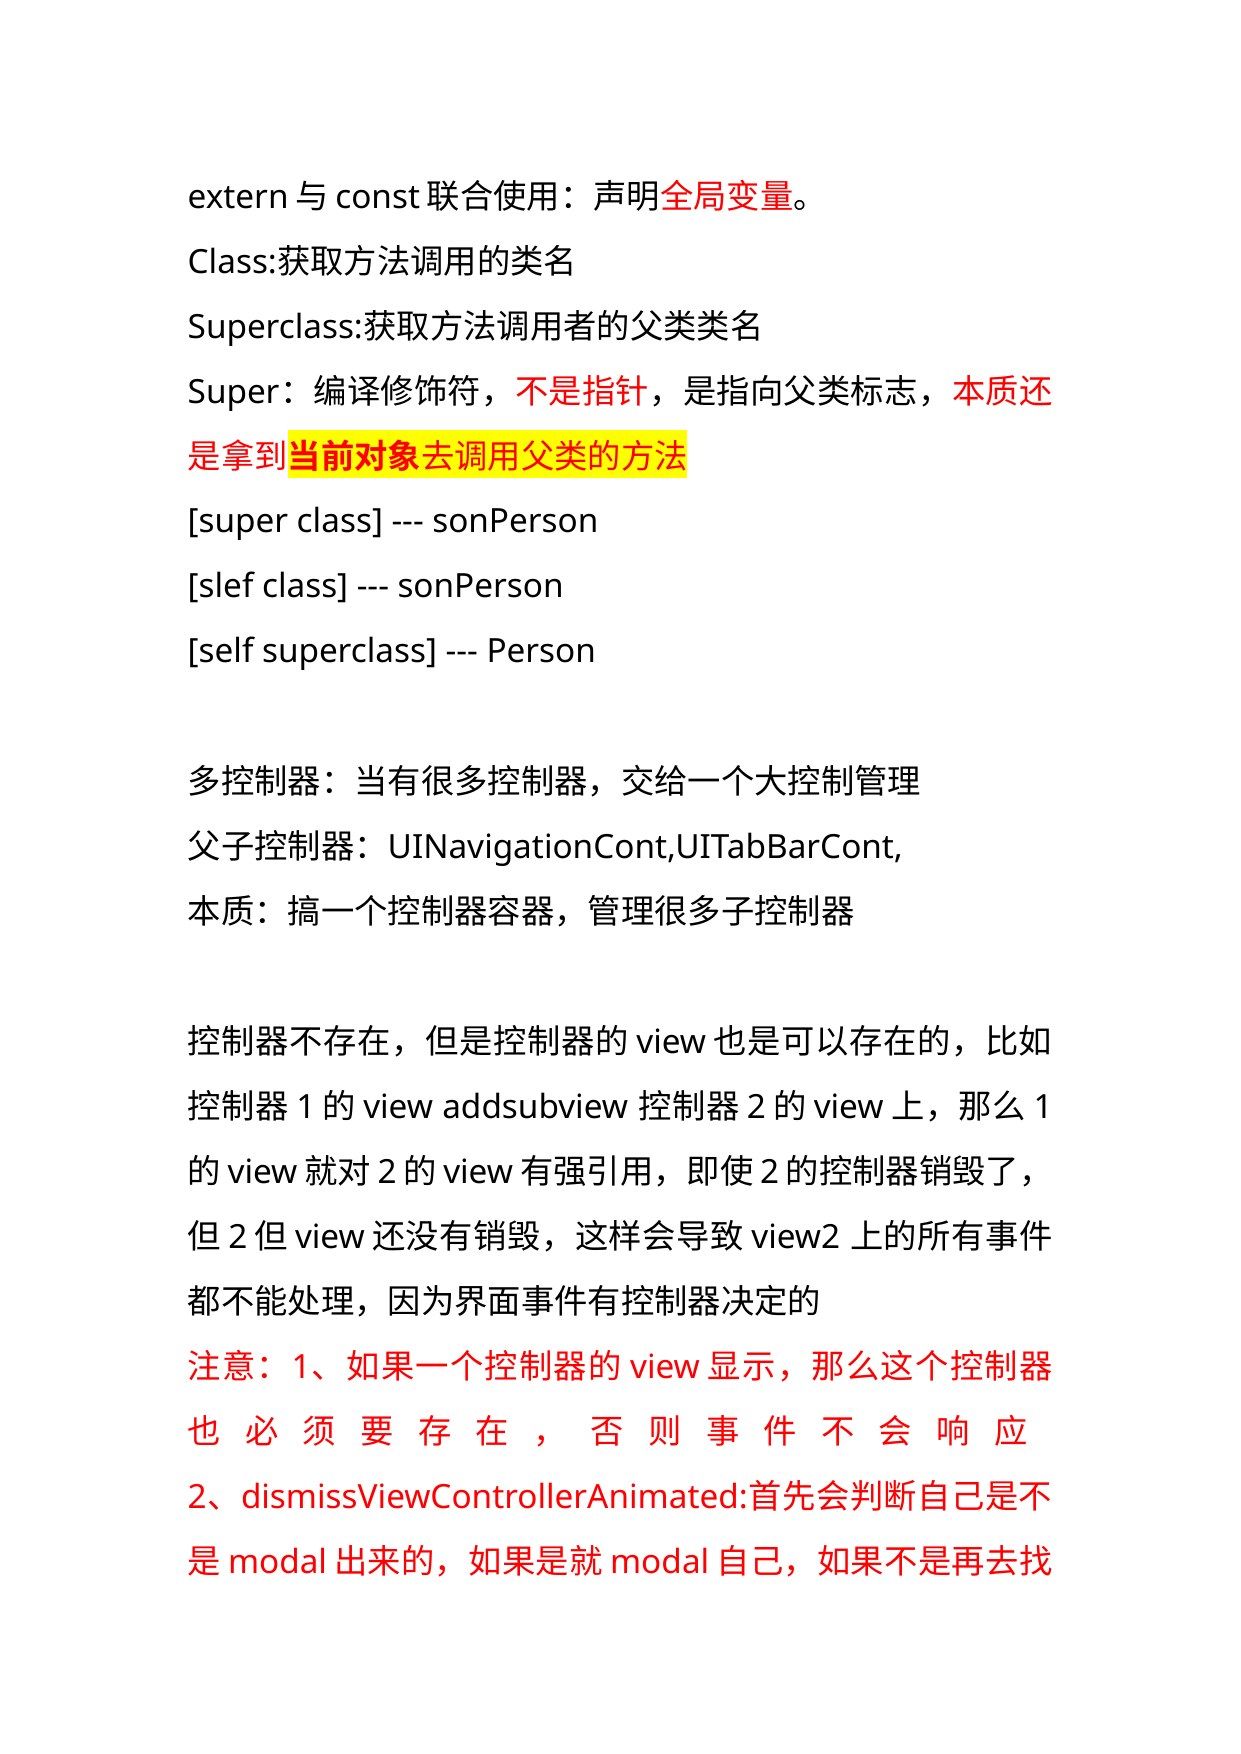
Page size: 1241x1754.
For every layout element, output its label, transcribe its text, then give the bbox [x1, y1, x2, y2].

text 多控制器：当有很多控制器，交给一个大控制管理 [187, 747, 1053, 812]
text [187, 1332, 1053, 1592]
text Class:获取方法调用的类名 [187, 227, 1053, 292]
text Superclass:获取方法调用者的父类类名 [187, 292, 1053, 357]
text 控制器不存在，但是控制器的view也是可以存在的，比如控制器1的view addsubview 控制器2的view上，那么1的view就对2的view有强引用，即使2的控制器销毁了，但2但view还没有销毁，这样会导致view2 上的所有事件都不能处理，因为界面事件有控制器决定的 [187, 1007, 1053, 1332]
text [super class] --- sonPerson [187, 487, 1053, 552]
text 父子控制器：UINavigationCont,UITabBarCont, [187, 812, 1053, 877]
text Super：编译修饰符，不是指针，是指向父类标志，本质还是拿到当前对象去调用父类的方法 [187, 357, 1053, 487]
text extern与const联合使用：声明全局变量。 [187, 162, 1053, 227]
text [self superclass] --- Person [187, 617, 1053, 682]
text [slef class] --- sonPerson [187, 552, 1053, 617]
text 本质：搞一个控制器容器，管理很多子控制器 [187, 877, 1053, 942]
